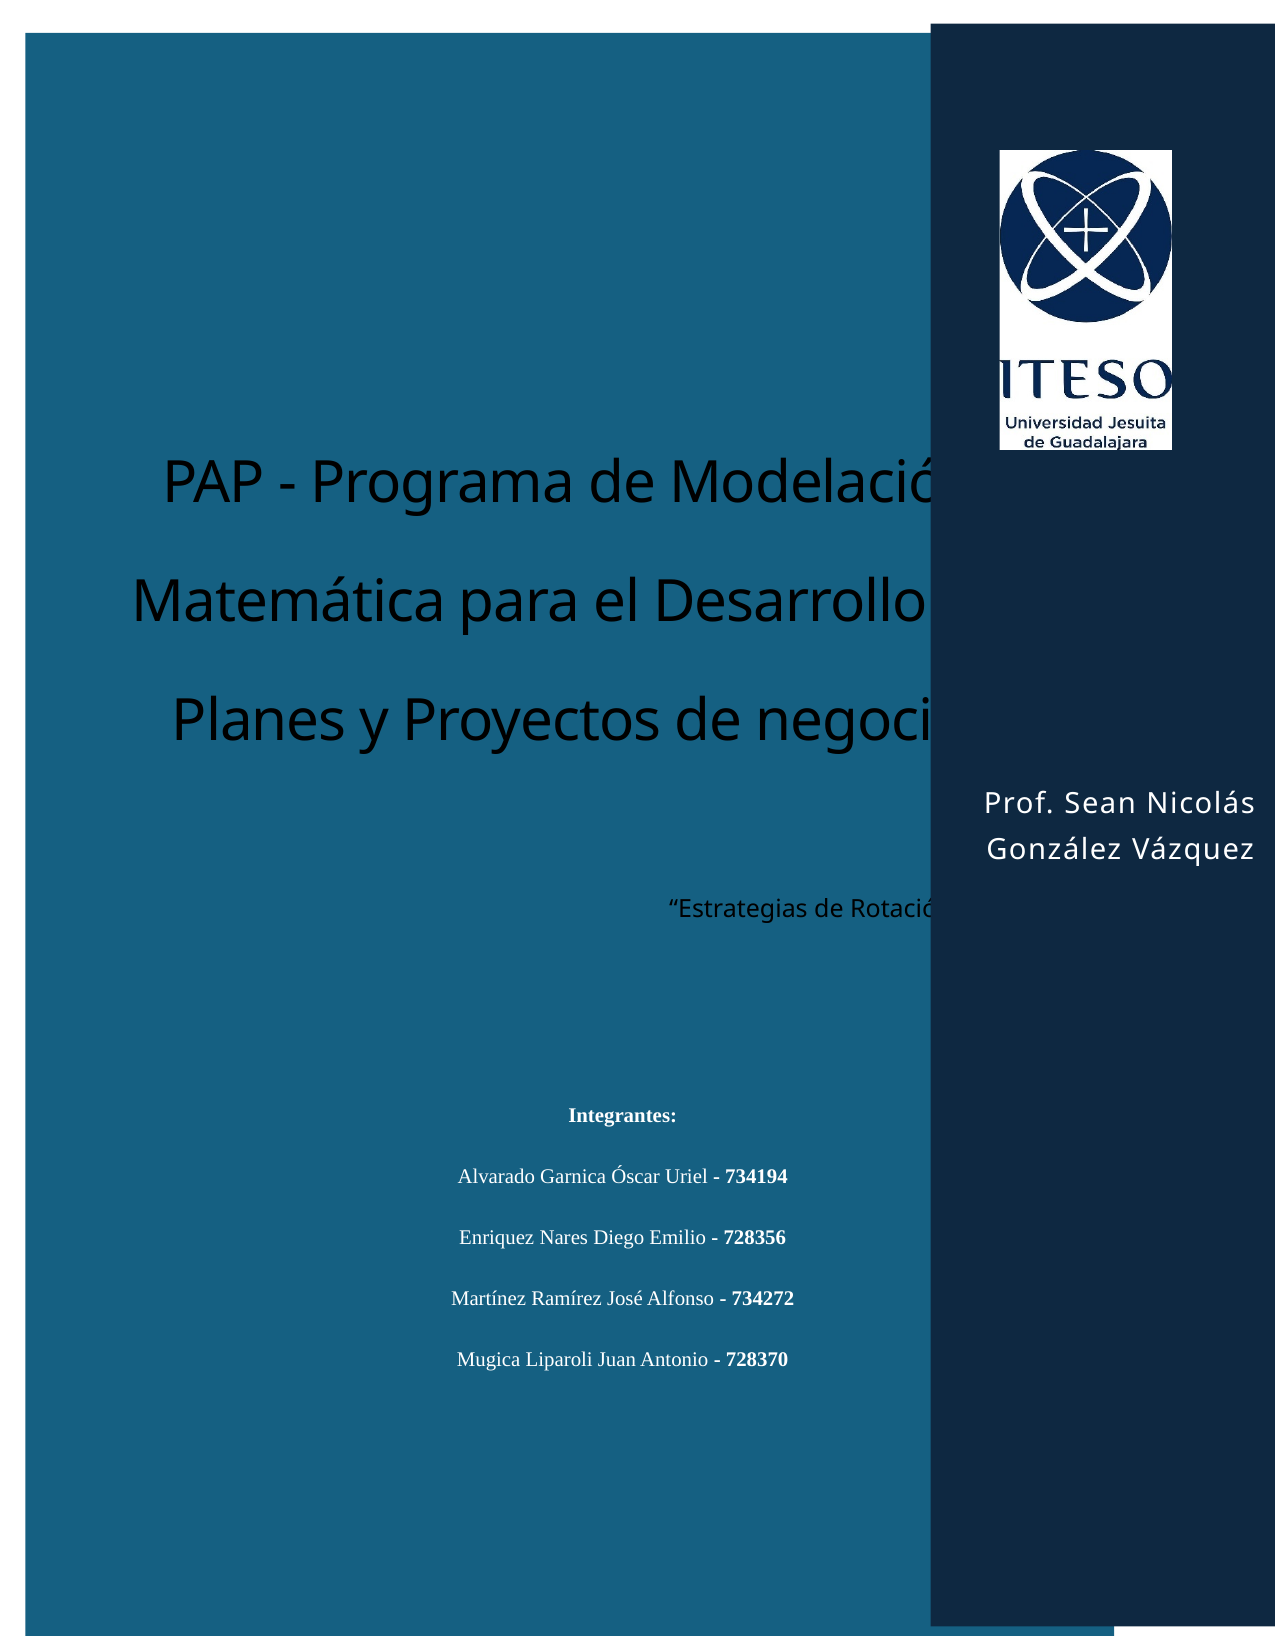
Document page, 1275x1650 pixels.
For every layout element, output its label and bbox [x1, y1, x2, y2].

picture [999, 150, 1172, 450]
